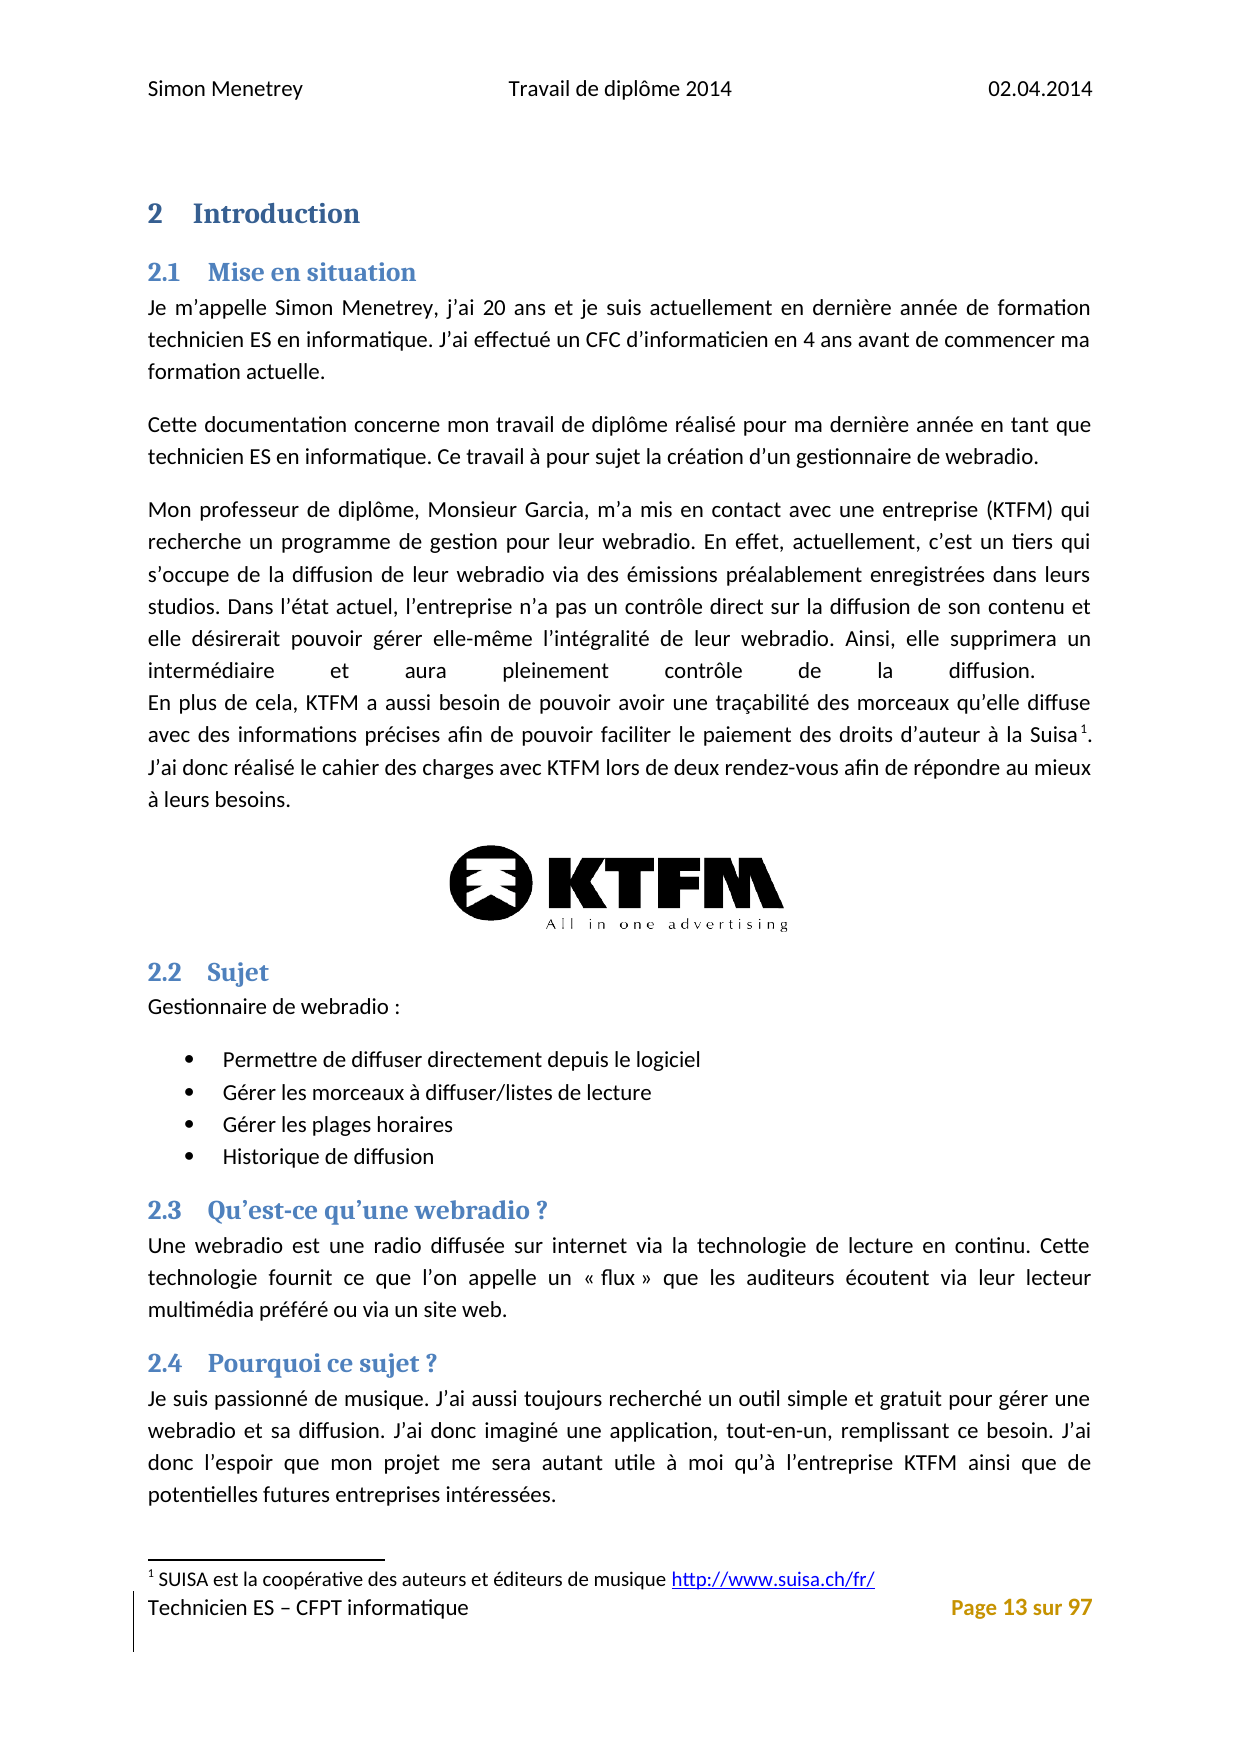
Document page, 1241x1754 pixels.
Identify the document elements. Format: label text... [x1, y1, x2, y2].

list Gérer les morceaux à diffuser/listes de lecture [185, 1078, 1093, 1106]
text Gestionnaire de webradio : [148, 992, 1093, 1021]
subtitle Pourquoi ce sujet ? [148, 1348, 1093, 1379]
text Je suis passionné de musique. J’ai aussi toujours recherché un outil simple et gratuit pour gérer une webradio et sa diffusion. J’ai donc imaginé une application, tout-en-un, remplissant ce besoin. J’ai donc l’espoir que mon projet me sera autant utile à moi qu’à l’entreprise KTFM ainsi que de potentielles futures entreprises intéressées. [148, 1384, 1093, 1508]
subtitle Mise en situation [148, 257, 1093, 288]
picture [448, 838, 792, 932]
text Mon professeur de diplôme, Monsieur Garcia, m’a mis en contact avec une entreprise (KTFM) qui recherche un programme de gestion pour leur webradio. En effet, actuellement, c’est un tiers qui s’occupe de la diffusion de leur webradio via des émissions préalablement enregistrées dans leurs studios. Dans l’état actuel, l’entreprise n’a pas un contrôle direct sur la diffusion de son contenu et elle désirerait pouvoir gérer elle-même l’intégralité de leur webradio. Ainsi, elle supprimera un intermédiaire et aura pleinement contrôle de la diffusion. En plus de cela, KTFM a aussi besoin de pouvoir avoir une traçabilité des morceaux qu’elle diffuse avec des informations précises afin de pouvoir faciliter le paiement des droits d’auteur à la Suisa. J’ai donc réalisé le cahier des charges avec KTFM lors de deux rendez-vous afin de répondre au mieux à leurs besoins. [148, 495, 1093, 813]
subtitle Introduction [148, 198, 1093, 231]
text Cette documentation concerne mon travail de diplôme réalisé pour ma dernière année en tant que technicien ES en informatique. Ce travail à pour sujet la création d’un gestionnaire de webradio. [148, 410, 1093, 470]
subtitle Sujet [148, 957, 1093, 988]
list Permettre de diffuser directement depuis le logiciel [185, 1046, 1093, 1073]
text Une webradio est une radio diffusée sur internet via la technologie de lecture en continu. Cette technologie fournit ce que l’on appelle un « flux » que les auditeurs écoutent via leur lecteur multimédia préféré ou via un site web. [148, 1231, 1093, 1323]
list Gérer les plages horaires [185, 1110, 1093, 1138]
text Je m’appelle Simon Menetrey, j’ai 20 ans et je suis actuellement en dernière année de formation technicien ES en informatique. J’ai effectué un CFC d’informaticien en 4 ans avant de commencer ma formation actuelle. [148, 293, 1093, 385]
subtitle Qu’est-ce qu’une webradio ? [148, 1195, 1093, 1226]
list Historique de diffusion [185, 1142, 1093, 1170]
